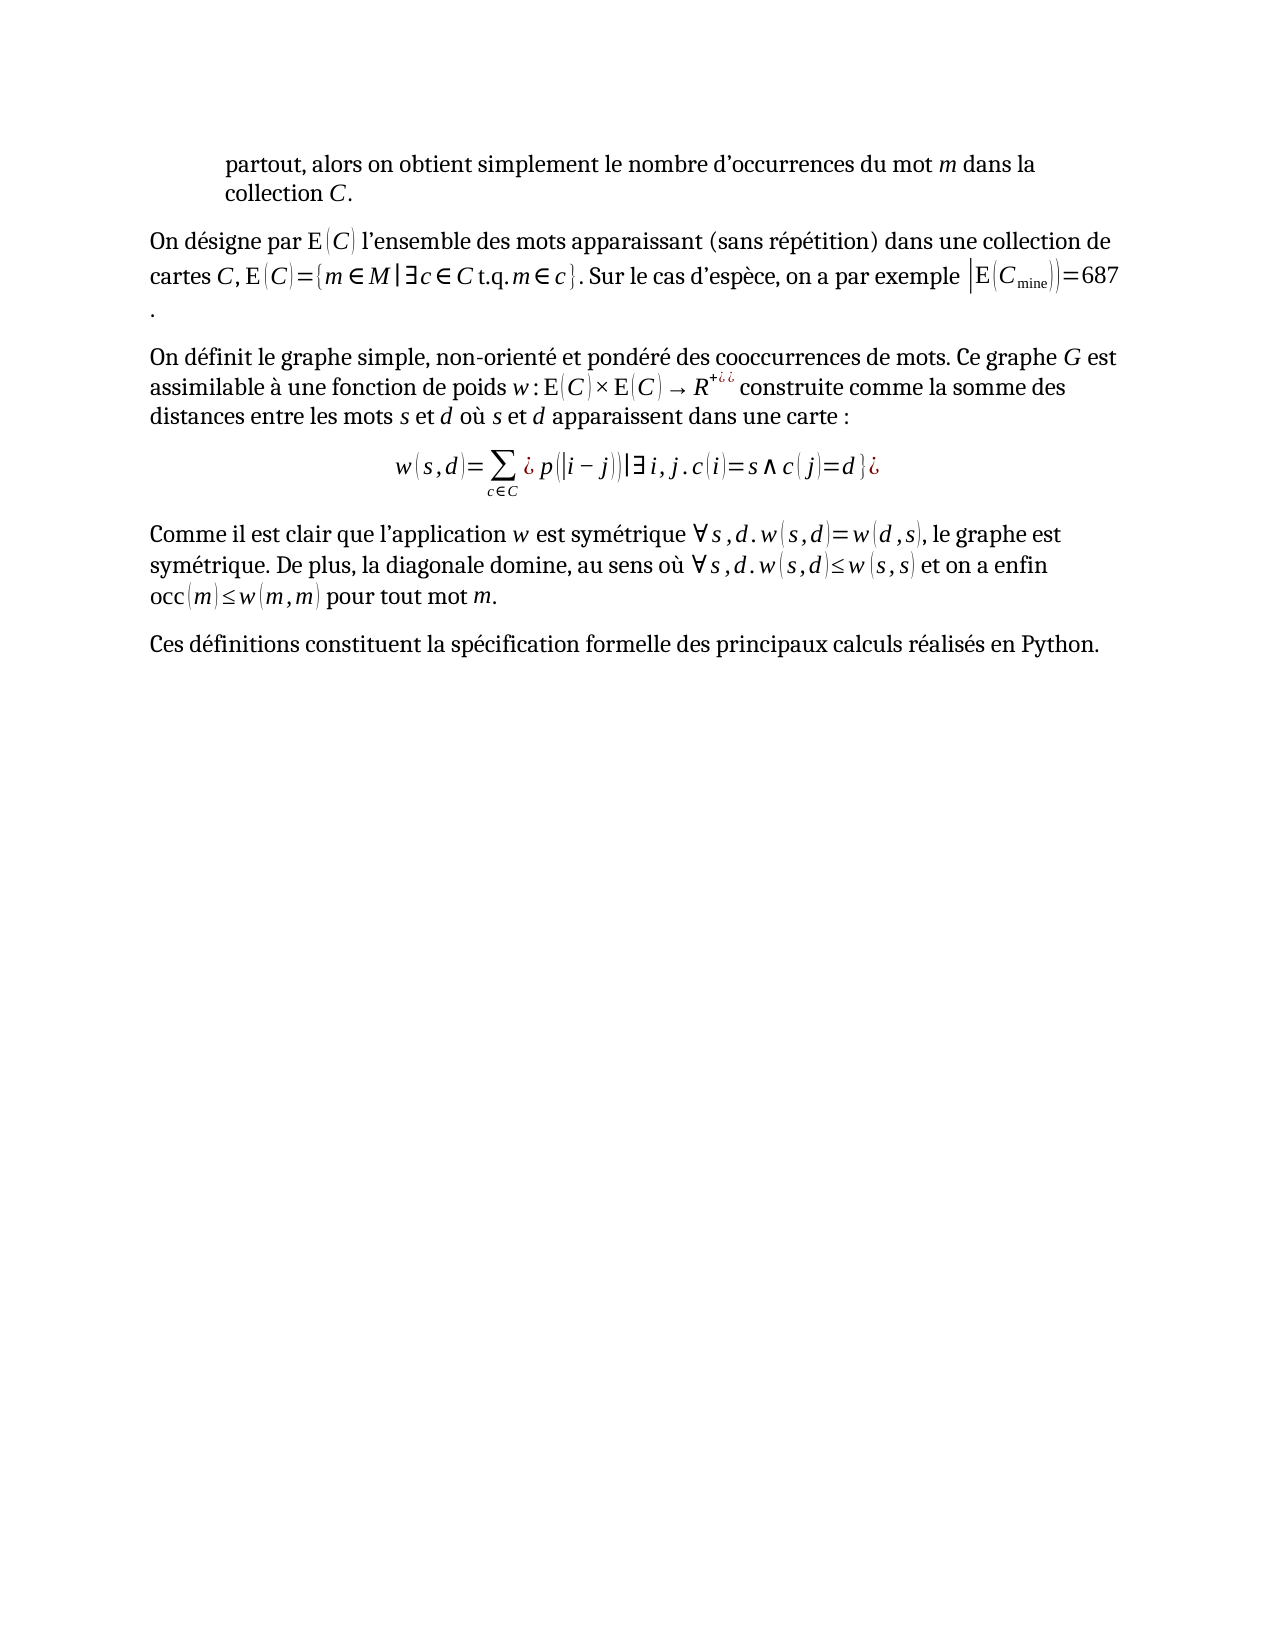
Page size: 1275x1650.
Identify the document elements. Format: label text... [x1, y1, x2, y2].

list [175, 150, 1125, 207]
text On désigne par l’ensemble des mots apparaissant (sans répétition) dans une collection de cartes , . Sur le cas d’espèce, on a par exemple . [150, 226, 1125, 324]
text On définit le graphe simple, non-orienté et pondéré des cooccurrences de mots. Ce graphe est assimilable à une fonction de poids construite comme la somme des distances entre les mots et où et apparaissent dans une carte : [150, 343, 1125, 431]
text Ces définitions constituent la spécification formelle des principaux calculs réalisés en Python. [150, 630, 1125, 659]
text Comme il est clair que l’application est symétrique , le graphe est symétrique. De plus, la diagonale domine, au sens où et on a enfin pour tout mot . [150, 519, 1125, 611]
